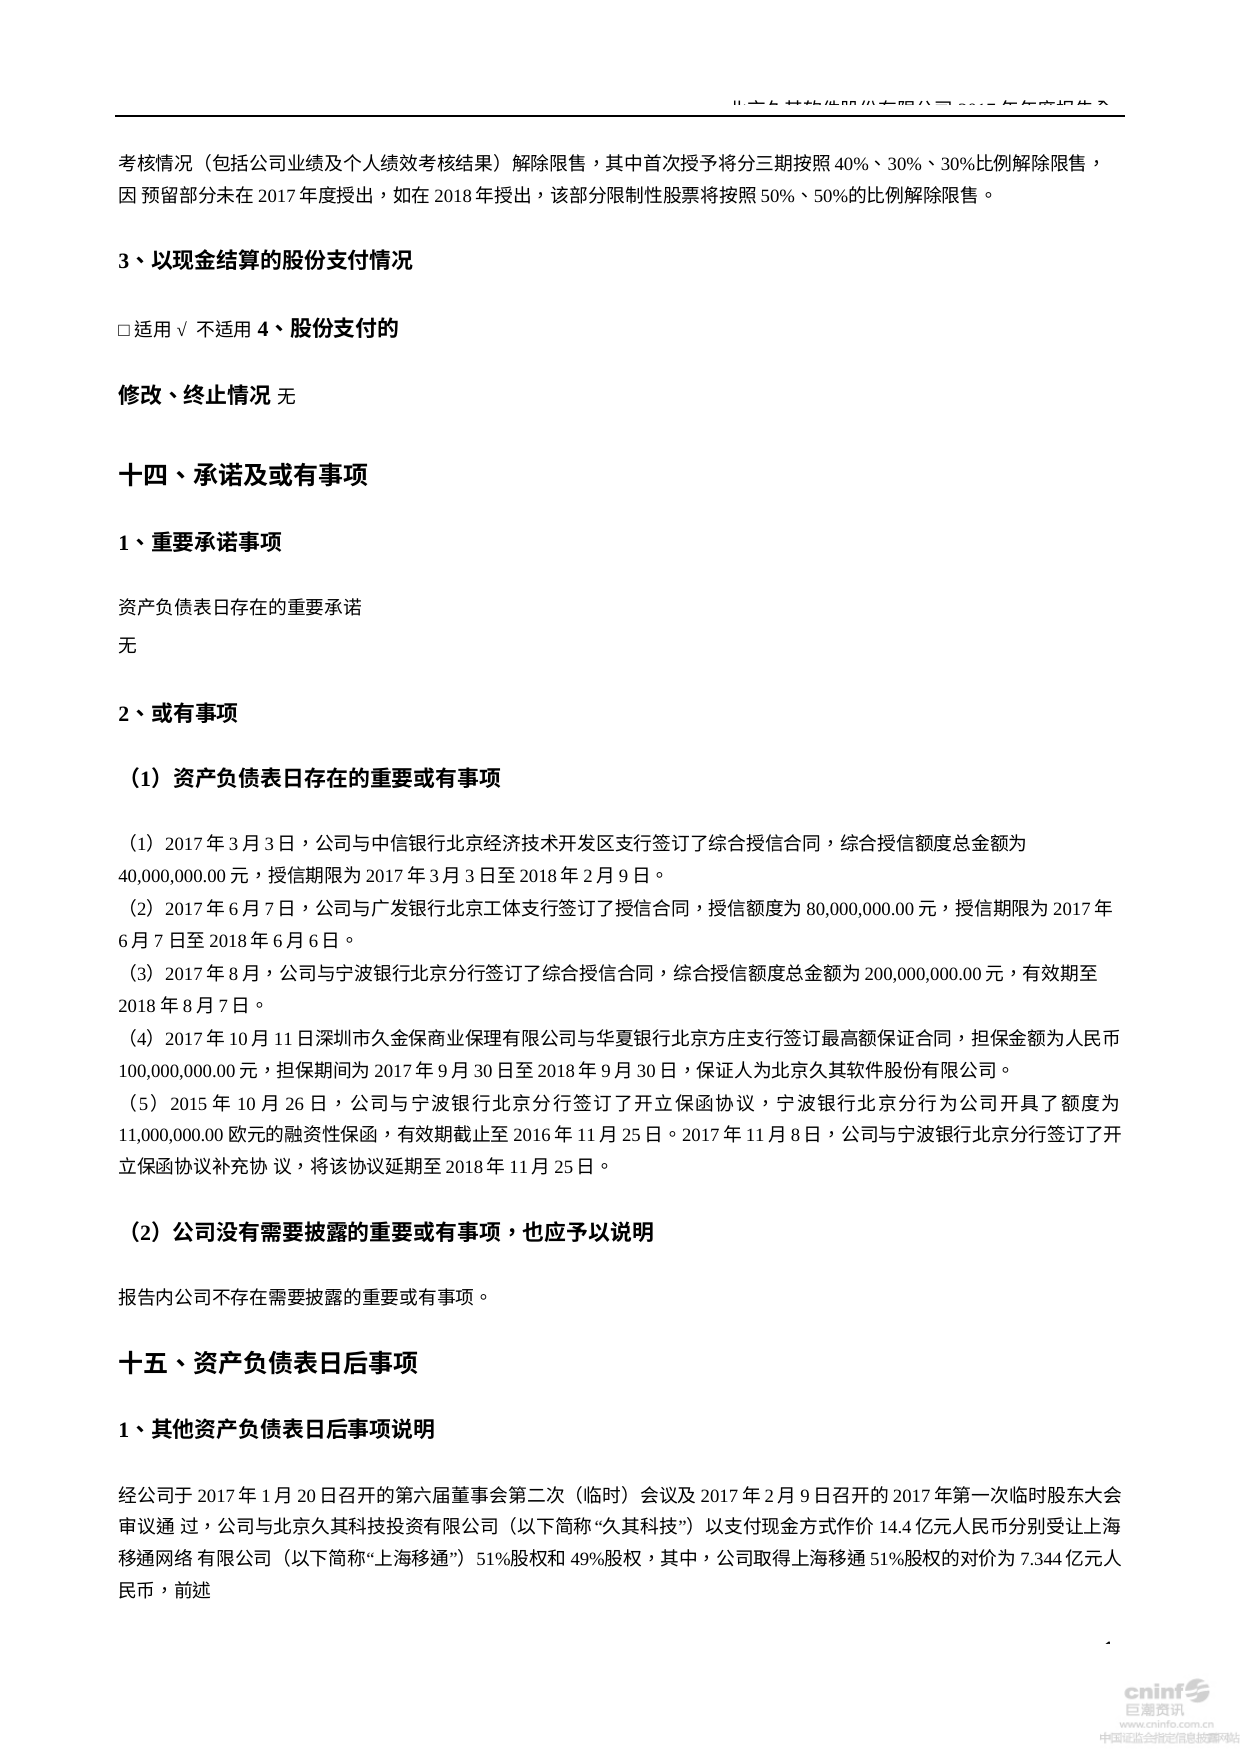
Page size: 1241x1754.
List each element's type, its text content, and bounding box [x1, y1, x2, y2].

text （2）2017年6月7日，公司与广发银行北京工体支行签订了授信合同，授信额度为80,000,000.00元，授信期限为2017年6月7 日至2018年6月6日。 [118, 896, 1119, 953]
text （1）2017年3月3日，公司与中信银行北京经济技术开发区支行签订了综合授信合同，综合授信额度总金额为40,000,000.00 元，授信期限为2017年3月3日至2018年2月9日。 [118, 830, 1118, 888]
text 考核情况（包括公司业绩及个人绩效考核结果）解除限售，其中首次授予将分三期按照40%、30%、30%比例解除限售，因 预留部分未在2017年度授出，如在2018年授出，该部分限制性股票将按照50%、50%的比例解除限售。 [118, 150, 1123, 208]
subtitle （2）公司没有需要披露的重要或有事项，也应予以说明 [118, 1217, 1240, 1247]
text 经公司于2017年1月20日召开的第六届董事会第二次（临时）会议及2017年2月9日召开的2017年第一次临时股东大会审议通 过，公司与北京久其科技投资有限公司（以下简称“久其科技”）以支付现金方式作价14.4亿元人民币分别受让上海移通网络 有限公司（以下简称“上海移通”）51%股权和49%股权，其中，公司取得上海移通51%股权的对价为7.344亿元人民币，前述 [118, 1482, 1122, 1603]
text 100,000,000.00元，担保期间为2017年9月30日至2018年9月30日，保证人为北京久其软件股份有限公司。 [118, 1058, 1240, 1083]
text □ 适用 √ 不适用 4、股份支付的修改、终止情况 无 [118, 313, 417, 410]
subtitle 十五、资产负债表日后事项 [118, 1345, 1240, 1379]
text 资产负债表日存在的重要承诺 无 [118, 594, 364, 657]
subtitle 3、以现金结算的股份支付情况 [118, 245, 1240, 275]
picture [1099, 1673, 1241, 1754]
text （5）2015年10月26日，公司与宁波银行北京分行签订了开立保函协议，宁波银行北京分行为公司开具了额度为11,000,000.00 欧元的融资性保函，有效期截止至2016年11月25日。2017年11月8日，公司与宁波银行北京分行签订了开立保函协议补充协 议，将该协议延期至2018年11月25日。 [118, 1090, 1122, 1179]
subtitle 1、重要承诺事项 [118, 527, 1240, 557]
subtitle 十四、承诺及或有事项 [118, 458, 1240, 492]
subtitle 2、或有事项 [118, 698, 1240, 728]
text 报告内公司不存在需要披露的重要或有事项。 [118, 1284, 1240, 1310]
text （4）2017年10月11日深圳市久金保商业保理有限公司与华夏银行北京方庄支行签订最高额保证合同，担保金额为人民币 [118, 1026, 1240, 1051]
subtitle 1、其他资产负债表日后事项说明 [118, 1414, 1240, 1444]
text （3）2017年8月，公司与宁波银行北京分行签订了综合授信合同，综合授信额度总金额为200,000,000.00元，有效期至2018 年8月7日。 [118, 961, 1118, 1018]
subtitle （1）资产负债表日存在的重要或有事项 [118, 763, 1240, 793]
